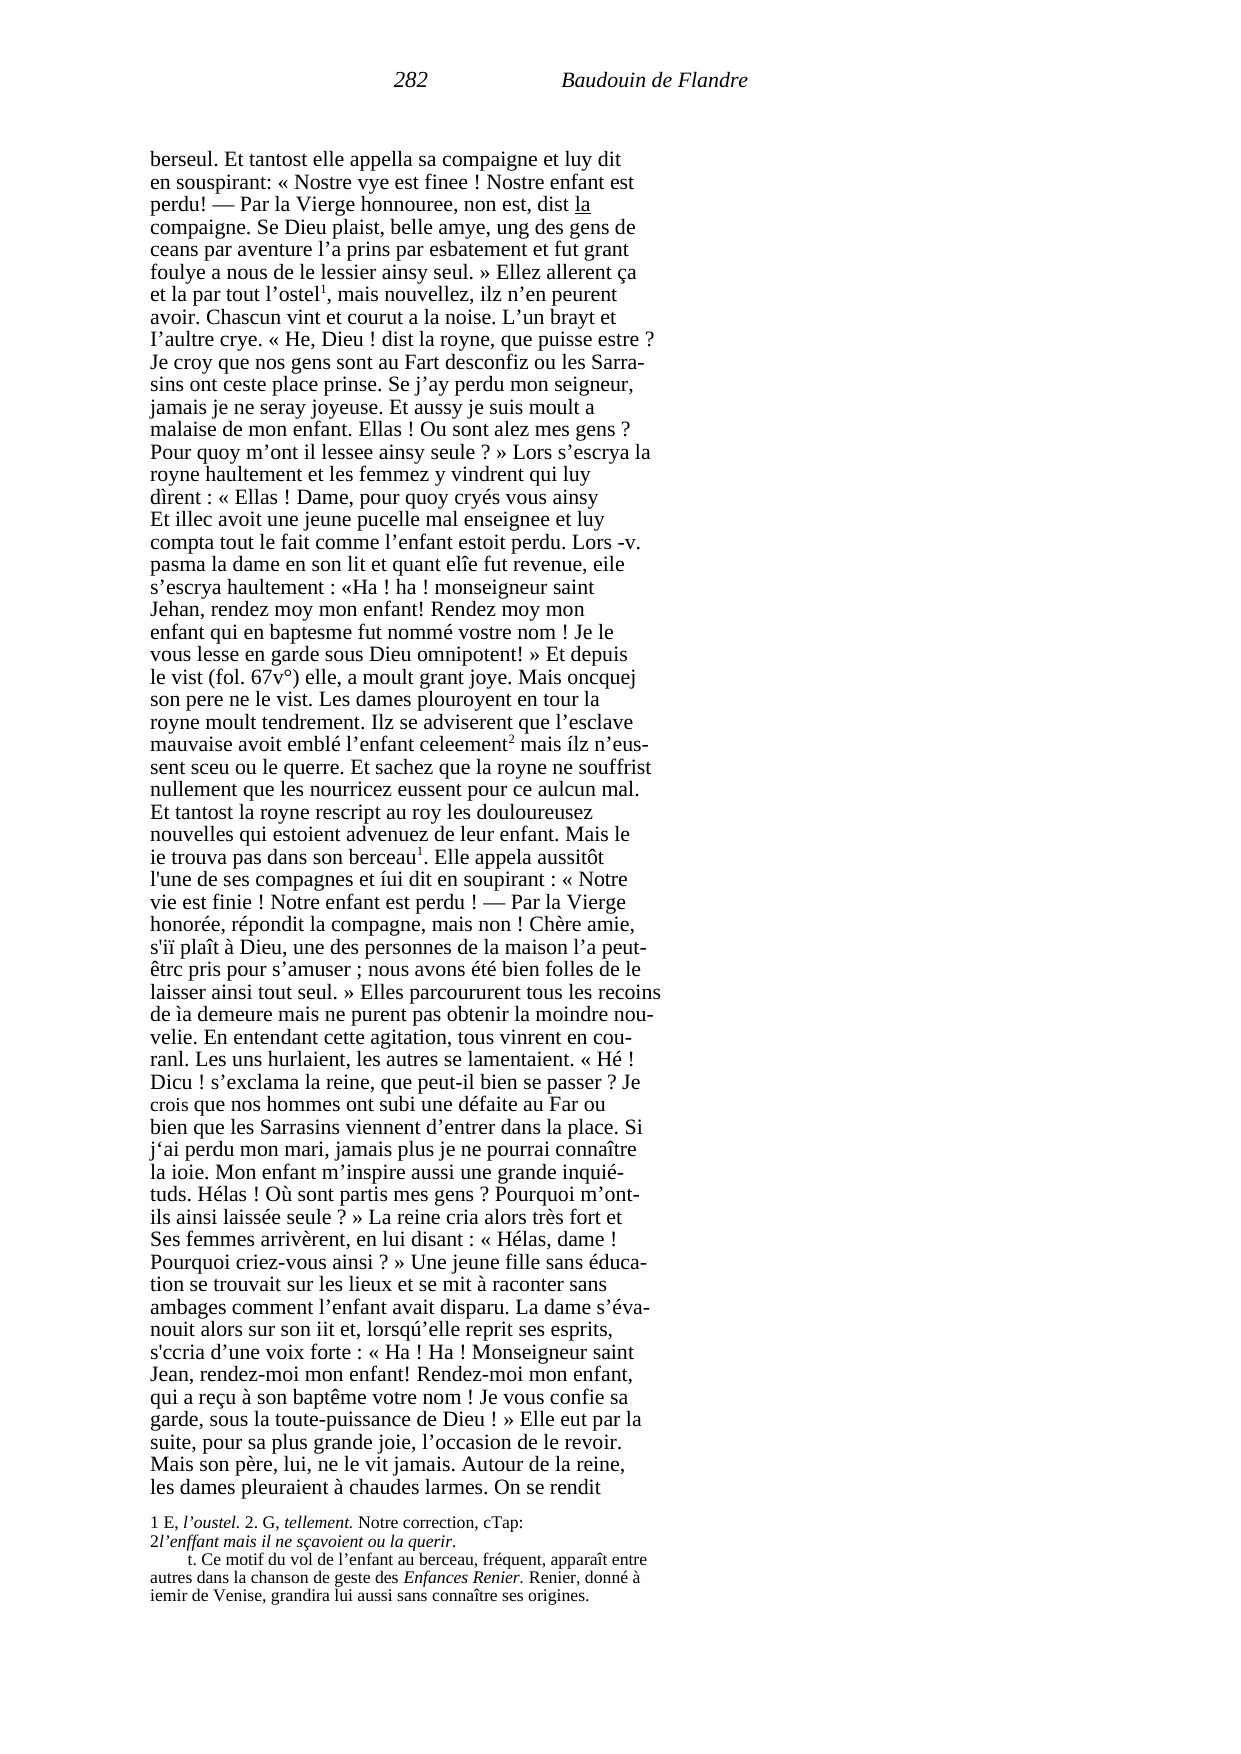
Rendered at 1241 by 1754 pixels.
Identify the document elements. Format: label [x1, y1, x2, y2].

text [150, 149, 1090, 1499]
